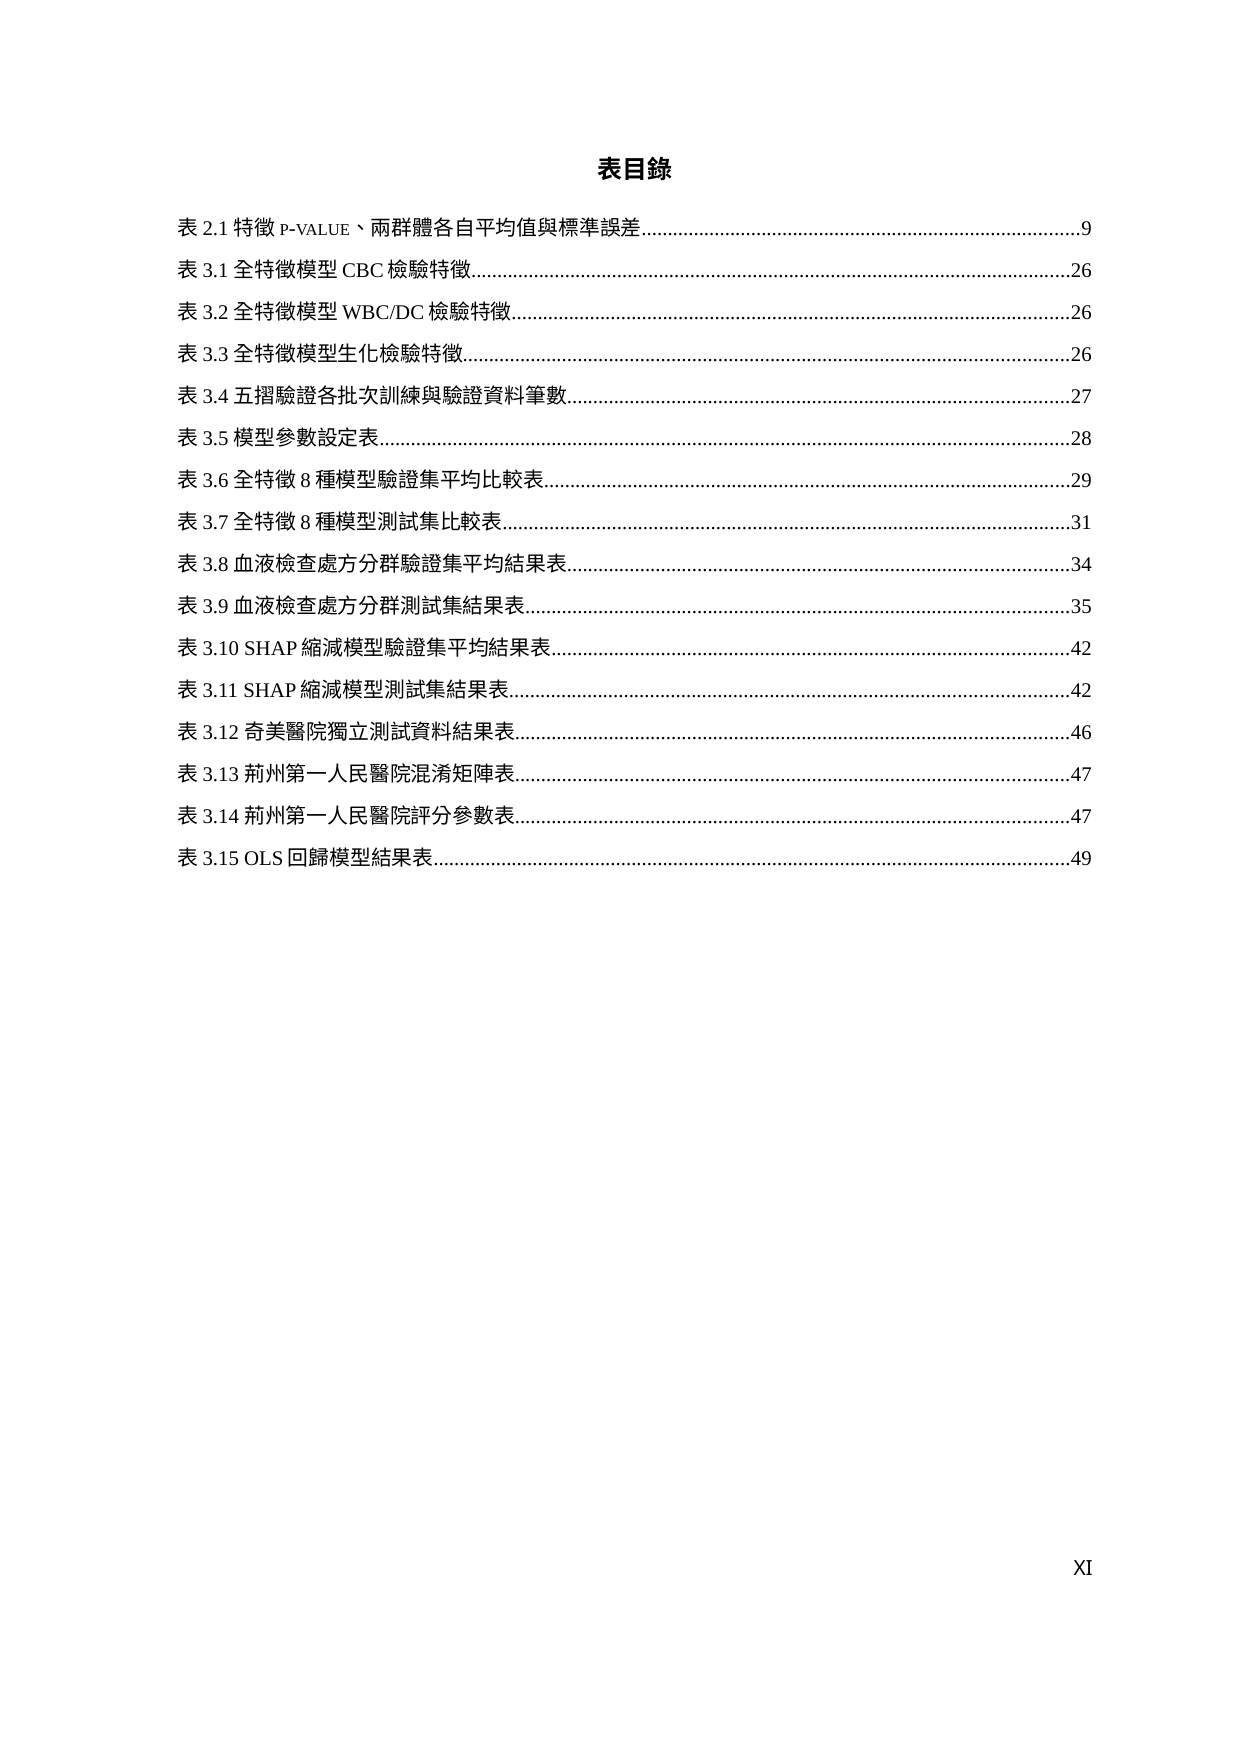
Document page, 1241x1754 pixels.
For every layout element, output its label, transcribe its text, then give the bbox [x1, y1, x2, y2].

text 表3.13 荊州第一人民醫院混淆矩陣表 47 [177, 754, 1092, 791]
text 表3.4 五摺驗證各批次訓練與驗證資料筆數 27 [177, 376, 1092, 413]
text 表3.15 OLS回歸模型結果表 49 [177, 838, 1092, 875]
text 表3.6 全特徵8種模型驗證集平均比較表 29 [177, 460, 1092, 497]
text 表目錄 [177, 148, 1092, 186]
text 表3.1 全特徵模型CBC檢驗特徵 26 [177, 250, 1092, 287]
text 表3.10 SHAP縮減模型驗證集平均結果表 42 [177, 628, 1092, 665]
text 表3.8 血液檢查處方分群驗證集平均結果表 34 [177, 544, 1092, 581]
text 表3.5 模型參數設定表 28 [177, 418, 1092, 455]
text 表3.7 全特徵8種模型測試集比較表 31 [177, 502, 1092, 539]
text 表3.3 全特徵模型生化檢驗特徵 26 [177, 334, 1092, 371]
text 表3.12 奇美醫院獨立測試資料結果表 46 [177, 712, 1092, 749]
text 表3.14 荊州第一人民醫院評分參數表 47 [177, 796, 1092, 833]
text 表3.11 SHAP縮減模型測試集結果表 42 [177, 670, 1092, 707]
text 表2.1 特徵p-value、兩群體各自平均值與標準誤差 9 [177, 208, 1092, 246]
text 表3.2 全特徵模型WBC/DC檢驗特徵 26 [177, 292, 1092, 329]
text 表3.9 血液檢查處方分群測試集結果表 35 [177, 586, 1092, 623]
